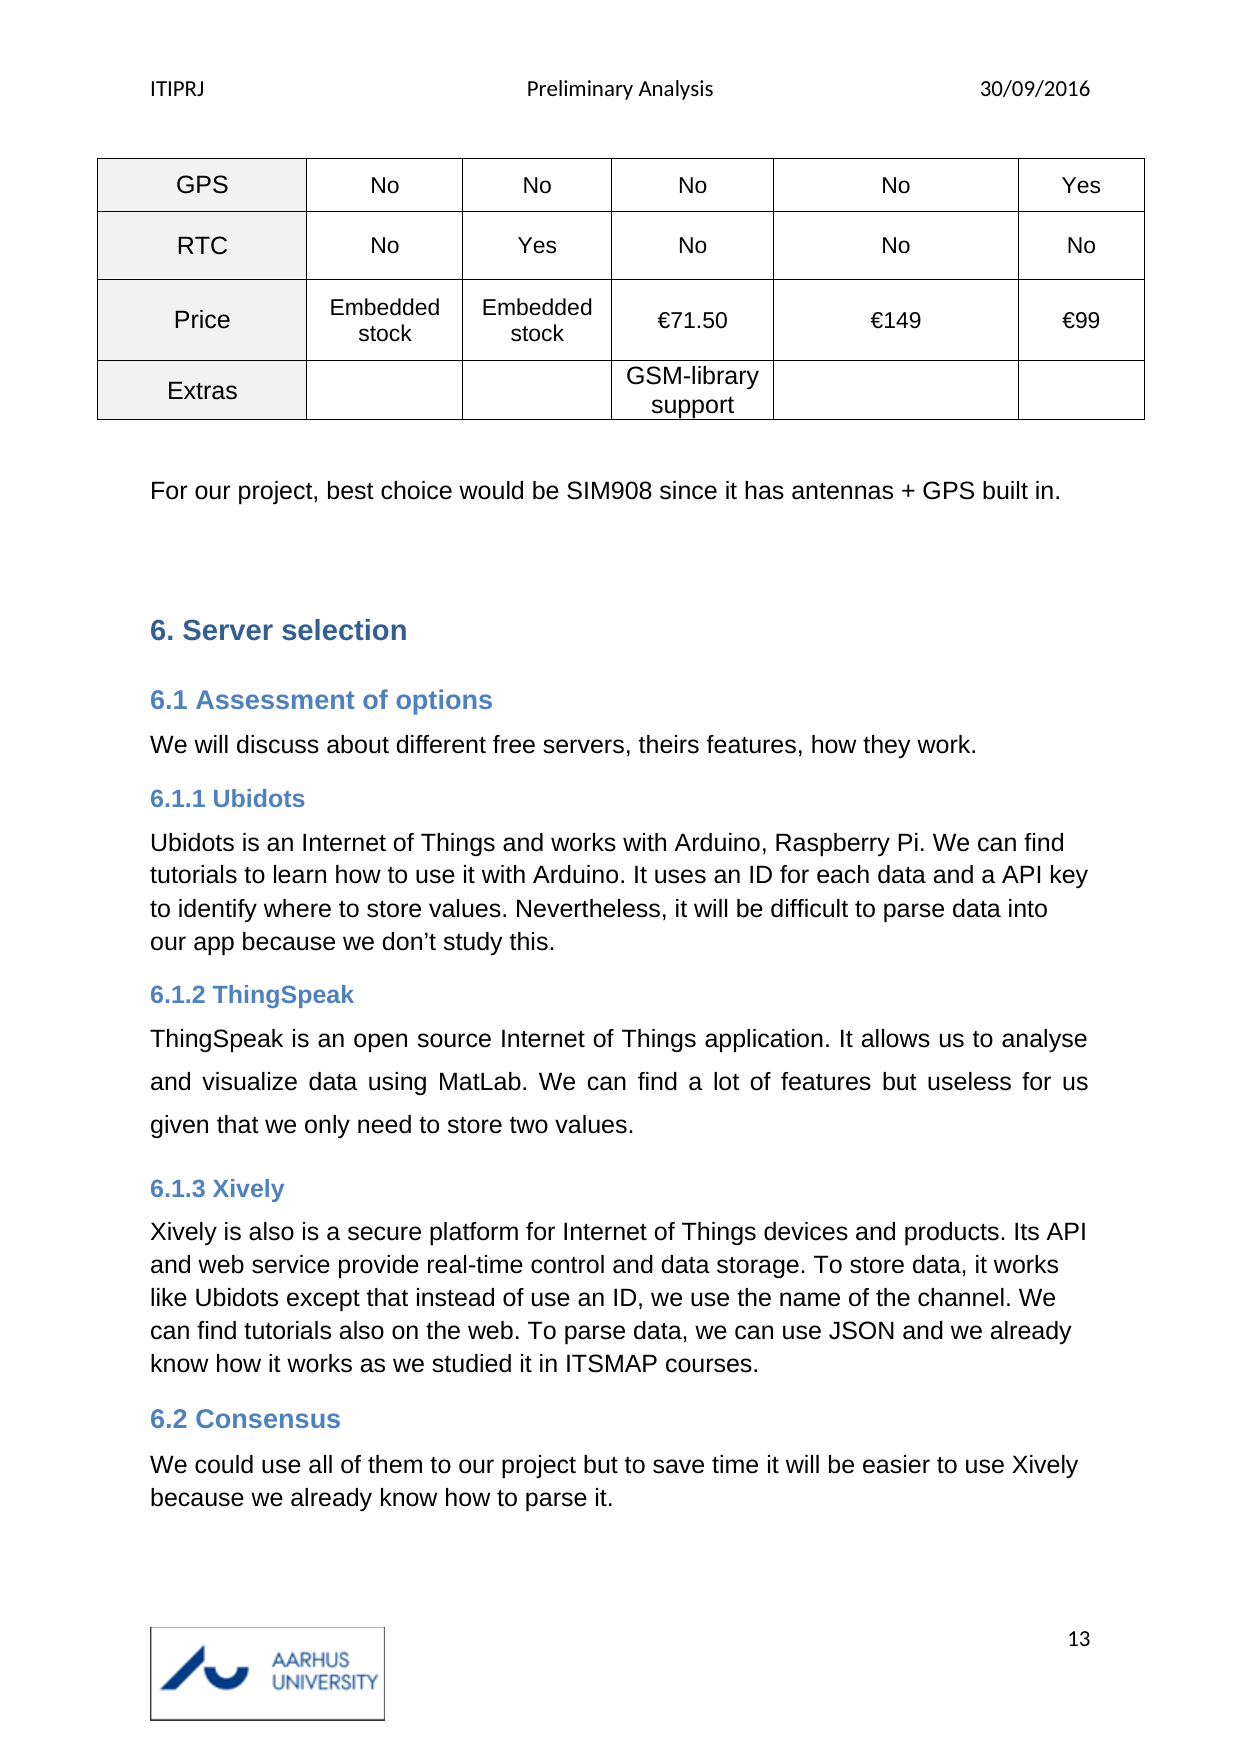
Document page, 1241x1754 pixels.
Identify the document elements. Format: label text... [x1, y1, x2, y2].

table_cell No [1019, 212, 1144, 278]
table_cell Yes [1019, 159, 1144, 211]
text Xively is also is a secure platform for Internet of Things devices and products. Its API and web service provide real-time control and data storage. To store data, it works like Ubidots except that instead of use an ID, we use the name of the channel. We can find tutorials also on the web. To parse data, we can use JSON and we already know how it works as we studied it in ITSMAP courses. [150, 1217, 1090, 1378]
table_cell RTC [98, 212, 306, 278]
subtitle 6. Server selection [150, 612, 1090, 646]
table_cell No [307, 159, 462, 211]
table_cell [774, 361, 1018, 419]
subtitle 6.2 Consensus [150, 1403, 1090, 1434]
table_cell Yes [463, 212, 611, 278]
text Ubidots is an Internet of Things and works with Arduino, Raspberry Pi. We can find tutorials to learn how to use it with Arduino. It uses an ID for each data and a API key to identify where to store values. Nevertheless, it will be difficult to parse data into our app because we don’t study this. [150, 827, 1090, 955]
table_cell No [612, 159, 773, 211]
table_cell No [463, 159, 611, 211]
picture [150, 1627, 385, 1721]
table_cell €149 [774, 280, 1018, 360]
subtitle 6.1.1 Ubidots [150, 784, 1090, 813]
table_cell No [774, 212, 1018, 278]
table_cell No [774, 159, 1018, 211]
table_cell Price [98, 280, 306, 360]
table_cell GPS [98, 159, 306, 211]
table_cell Embedded stock [463, 280, 611, 360]
table_cell GSM-library support [612, 361, 773, 419]
subtitle 6.1.3 Xively [150, 1174, 1090, 1202]
table_cell [307, 361, 462, 419]
text We will discuss about different free servers, theirs features, how they work. [150, 731, 1090, 759]
table_cell Extras [98, 361, 306, 419]
text ThingSpeak is an open source Internet of Things application. It allows us to analyse and visualize data using MatLab. We can find a lot of features but useless for us given that we only need to store two values. [150, 1023, 1090, 1138]
text For our project, best choice would be SIM908 since it has antennas + GPS built in. [150, 476, 1090, 504]
subtitle 6.1 Assessment of options [150, 684, 1090, 715]
table_cell €71.50 [612, 280, 773, 360]
table_cell [463, 361, 611, 419]
table_cell No [307, 212, 462, 278]
table_cell [1019, 361, 1144, 419]
table_cell No [612, 212, 773, 278]
text We could use all of them to our project but to save time it will be easier to use Xively because we already know how to parse it. [150, 1450, 1090, 1511]
table_cell €99 [1019, 280, 1144, 360]
subtitle 6.1.2 ThingSpeak [150, 980, 1090, 1009]
table_cell Embedded stock [307, 280, 462, 360]
